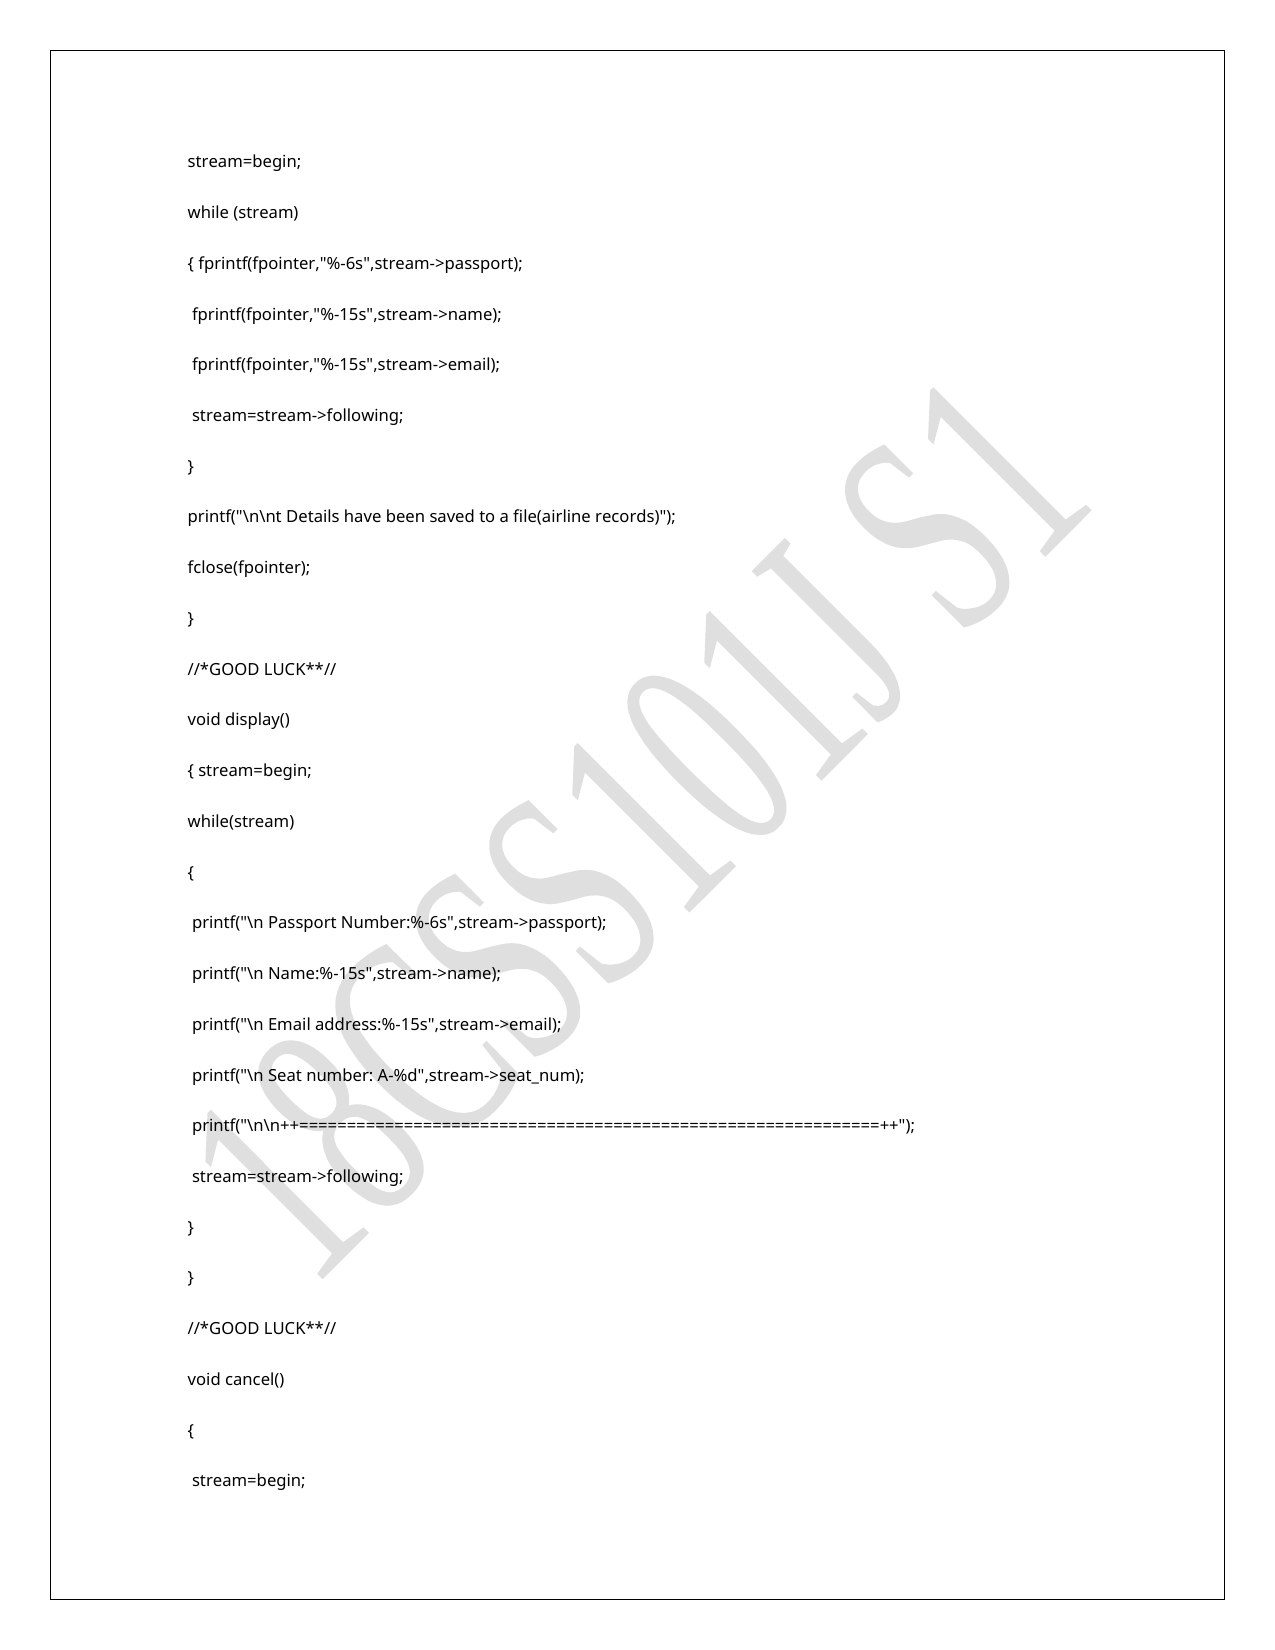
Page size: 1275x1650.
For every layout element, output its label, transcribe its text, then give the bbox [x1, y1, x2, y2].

text } [187, 1266, 1087, 1289]
text } [187, 454, 1087, 477]
text printf("\n Seat number: A-%d",stream->seat_num); [187, 1063, 1087, 1086]
text printf("\n Name:%-15s",stream->name); [187, 962, 1087, 984]
text stream=begin; [187, 1469, 1087, 1492]
text fclose(fpointer); [187, 556, 1087, 578]
text //*GOOD LUCK**// [187, 657, 1087, 680]
text { fprintf(fpointer,"%-6s",stream->passport); [187, 251, 1087, 274]
text printf("\n Email address:%-15s",stream->email); [187, 1012, 1087, 1035]
text while(stream) [187, 809, 1087, 832]
text //*GOOD LUCK**// [187, 1317, 1087, 1339]
text stream=stream->following; [187, 404, 1087, 426]
text printf("\n Passport Number:%-6s",stream->passport); [187, 911, 1087, 934]
text { stream=begin; [187, 759, 1087, 781]
text } [187, 607, 1087, 629]
text void cancel() [187, 1367, 1087, 1390]
text printf("\n\n++=============================================================++"); [187, 1114, 1087, 1137]
text stream=begin; [187, 150, 1087, 173]
text { [187, 860, 1087, 883]
text stream=stream->following; [187, 1164, 1087, 1187]
text } [187, 1215, 1087, 1238]
text fprintf(fpointer,"%-15s",stream->email); [187, 353, 1087, 376]
text void display() [187, 708, 1087, 731]
text fprintf(fpointer,"%-15s",stream->name); [187, 302, 1087, 325]
text { [187, 1418, 1087, 1441]
text printf("\n\nt Details have been saved to a file(airline records)"); [187, 505, 1087, 528]
text while (stream) [187, 201, 1087, 223]
